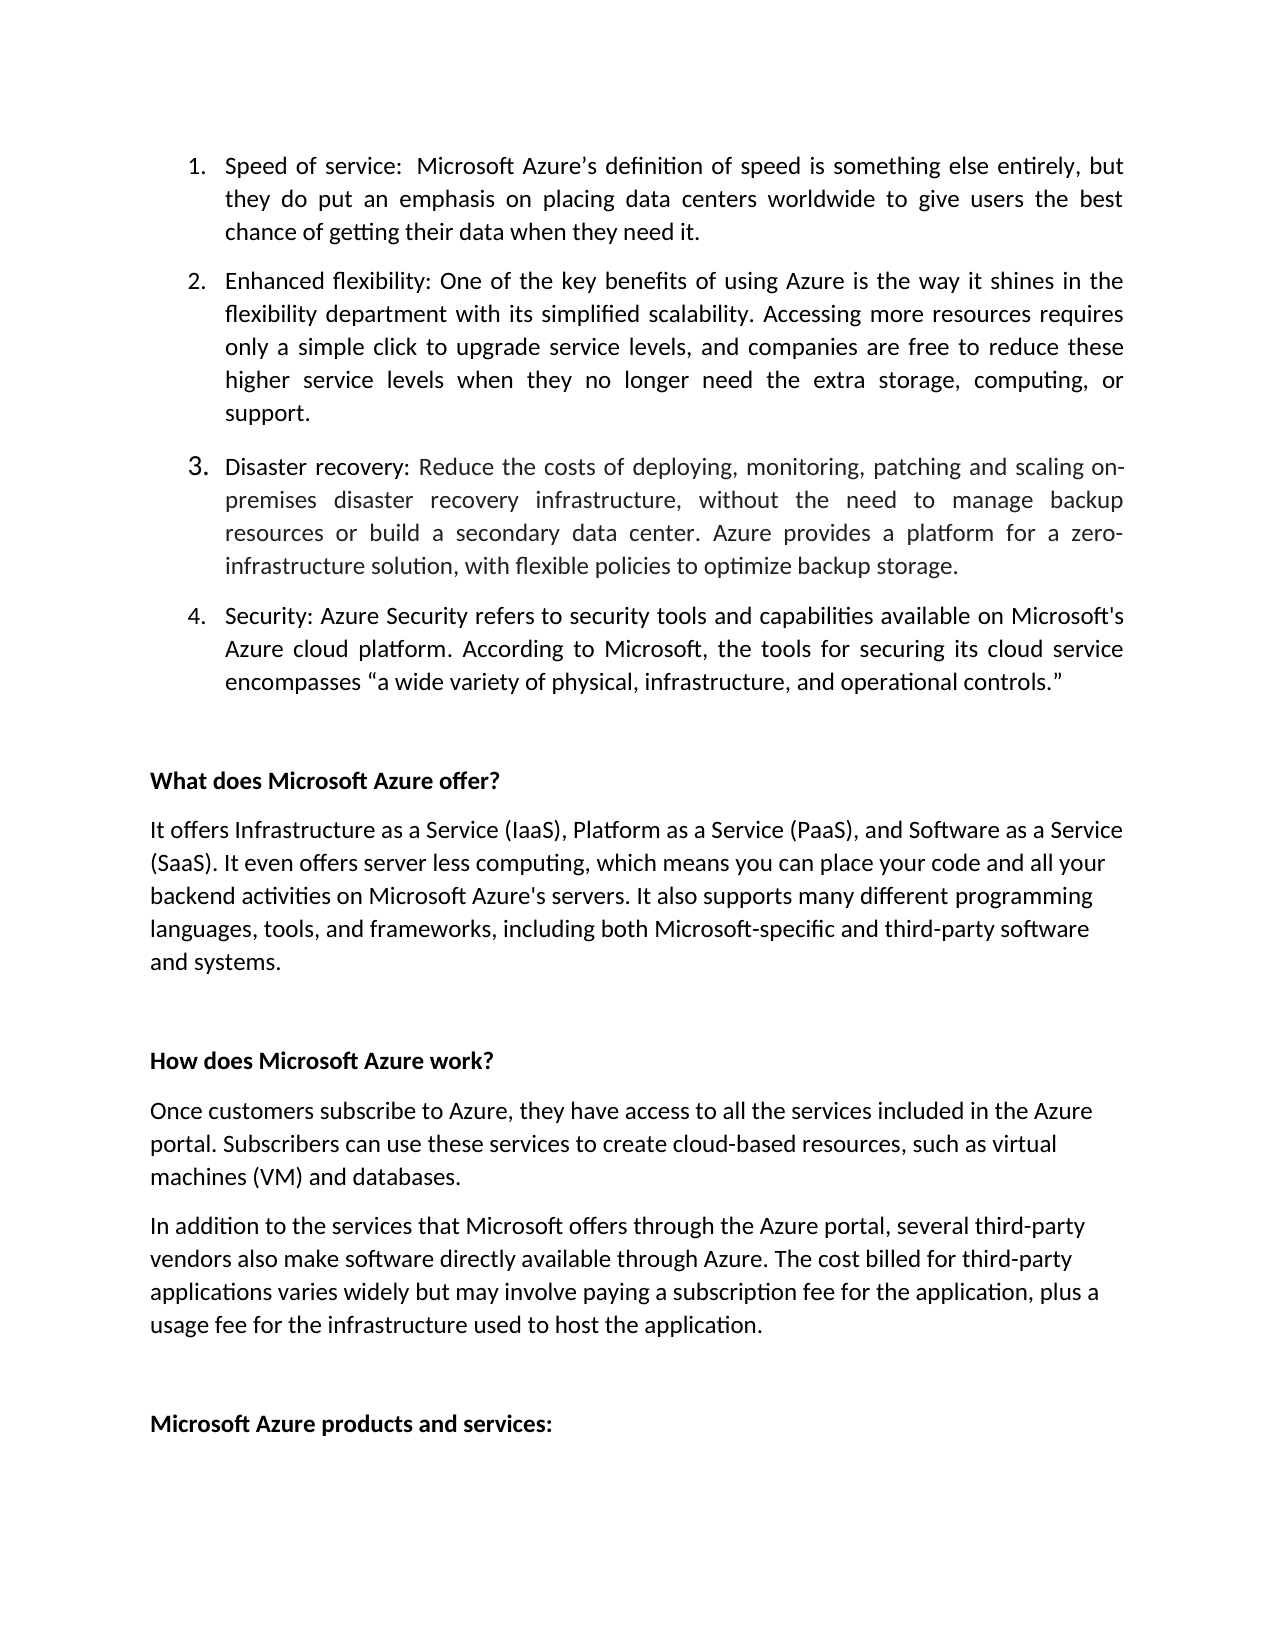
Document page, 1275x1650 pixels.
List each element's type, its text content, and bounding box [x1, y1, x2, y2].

text Microsoft Azure products and services: [150, 1408, 1125, 1439]
text How does Microsoft Azure work? [150, 1046, 1125, 1076]
text In addition to the services that Microsoft offers through the Azure portal, several third-party vendors also make software directly available through Azure. The cost billed for third-party applications varies widely but may involve paying a subscription fee for the application, plus a usage fee for the infrastructure used to host the application. [150, 1211, 1125, 1340]
list Security: Azure Security refers to security tools and capabilities available on Microsoft's Azure cloud platform. According to Microsoft, the tools for securing its cloud service encompasses “a wide variety of physical, infrastructure, and operational controls.” [187, 600, 1125, 696]
text It offers Infrastructure as a Service (IaaS), Platform as a Service (PaaS), and Software as a Service (SaaS). It even offers server less computing, which means you can place your code and all your backend activities on Microsoft Azure's servers. It also supports many different programming languages, tools, and frameworks, including both Microsoft-specific and third-party software and systems. [150, 815, 1125, 977]
list Disaster recovery: Reduce the costs of deploying, monitoring, patching and scaling on-premises disaster recovery infrastructure, without the need to manage backup resources or build a secondary data center. Azure provides a platform for a zero-infrastructure solution, with flexible policies to optimize backup storage. [187, 447, 1125, 581]
list Enhanced flexibility: One of the key benefits of using Azure is the way it shines in the flexibility department with its simplified scalability. Accessing more resources requires only a simple click to upgrade service levels, and companies are free to reduce these higher service levels when they no longer need the extra storage, computing, or support. [187, 265, 1125, 428]
text Once customers subscribe to Azure, they have access to all the services included in the Azure portal. Subscribers can use these services to create cloud-based resources, such as virtual machines (VM) and databases. [150, 1095, 1125, 1191]
list Speed of service: Microsoft Azure’s definition of speed is something else entirely, but they do put an emphasis on placing data centers worldwide to give users the best chance of getting their data when they need it. [187, 150, 1125, 246]
text What does Microsoft Azure offer? [150, 765, 1125, 796]
